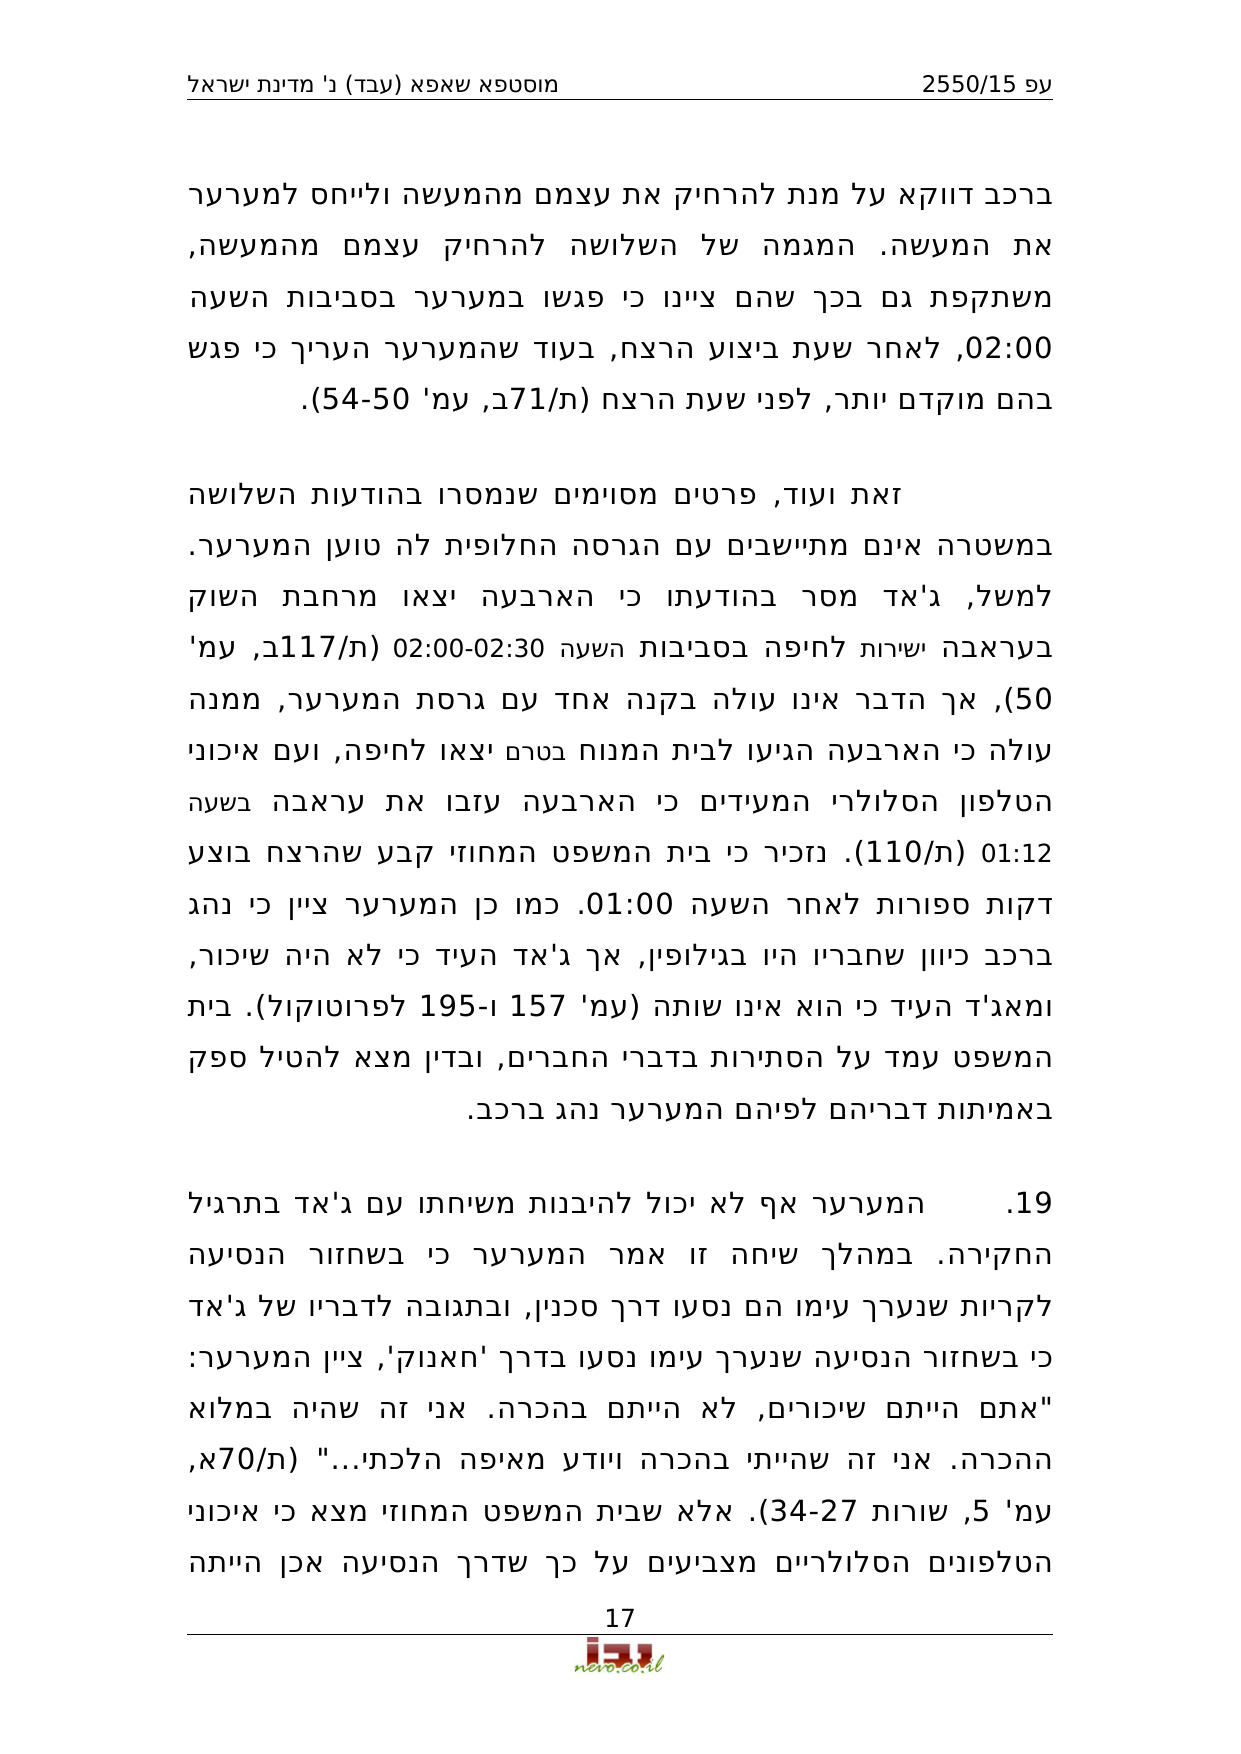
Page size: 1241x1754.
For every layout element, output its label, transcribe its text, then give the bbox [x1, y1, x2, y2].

text זאת ועוד, פרטים מסוימים שנמסרו בהודעות השלושה במשטרה אינם מתיישבים עם הגרסה החלופית לה טוען המערער. למשל, ג'אד מסר בהודעתו כי הארבעה יצאו מרחבת השוק בעראבה ישירות לחיפה בסביבות השעה 02:00-02:30 (ת/117ב, עמ' 50), אך הדבר אינו עולה בקנה אחד עם גרסת המערער, ממנה עולה כי הארבעה הגיעו לבית המנוח בטרם יצאו לחיפה, ועם איכוני הטלפון הסלולרי המעידים כי הארבעה עזבו את עראבה בשעה 01:12 (ת/110). נזכיר כי בית המשפט המחוזי קבע שהרצח בוצע דקות ספורות לאחר השעה 01:00. כמו כן המערער ציין כי נהג ברכב כיוון שחבריו היו בגילופין, אך ג'אד העיד כי לא היה שיכור, ומאג'ד העיד כי הוא אינו שותה (עמ' 157 ו-195 לפרוטוקול). בית המשפט עמד על הסתירות בדברי החברים, ובדין מצא להטיל ספק באמיתות דבריהם לפיהם המערער נהג ברכב. [187, 477, 1053, 1126]
picture [574, 1637, 666, 1674]
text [187, 1186, 1053, 1579]
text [187, 177, 1053, 416]
